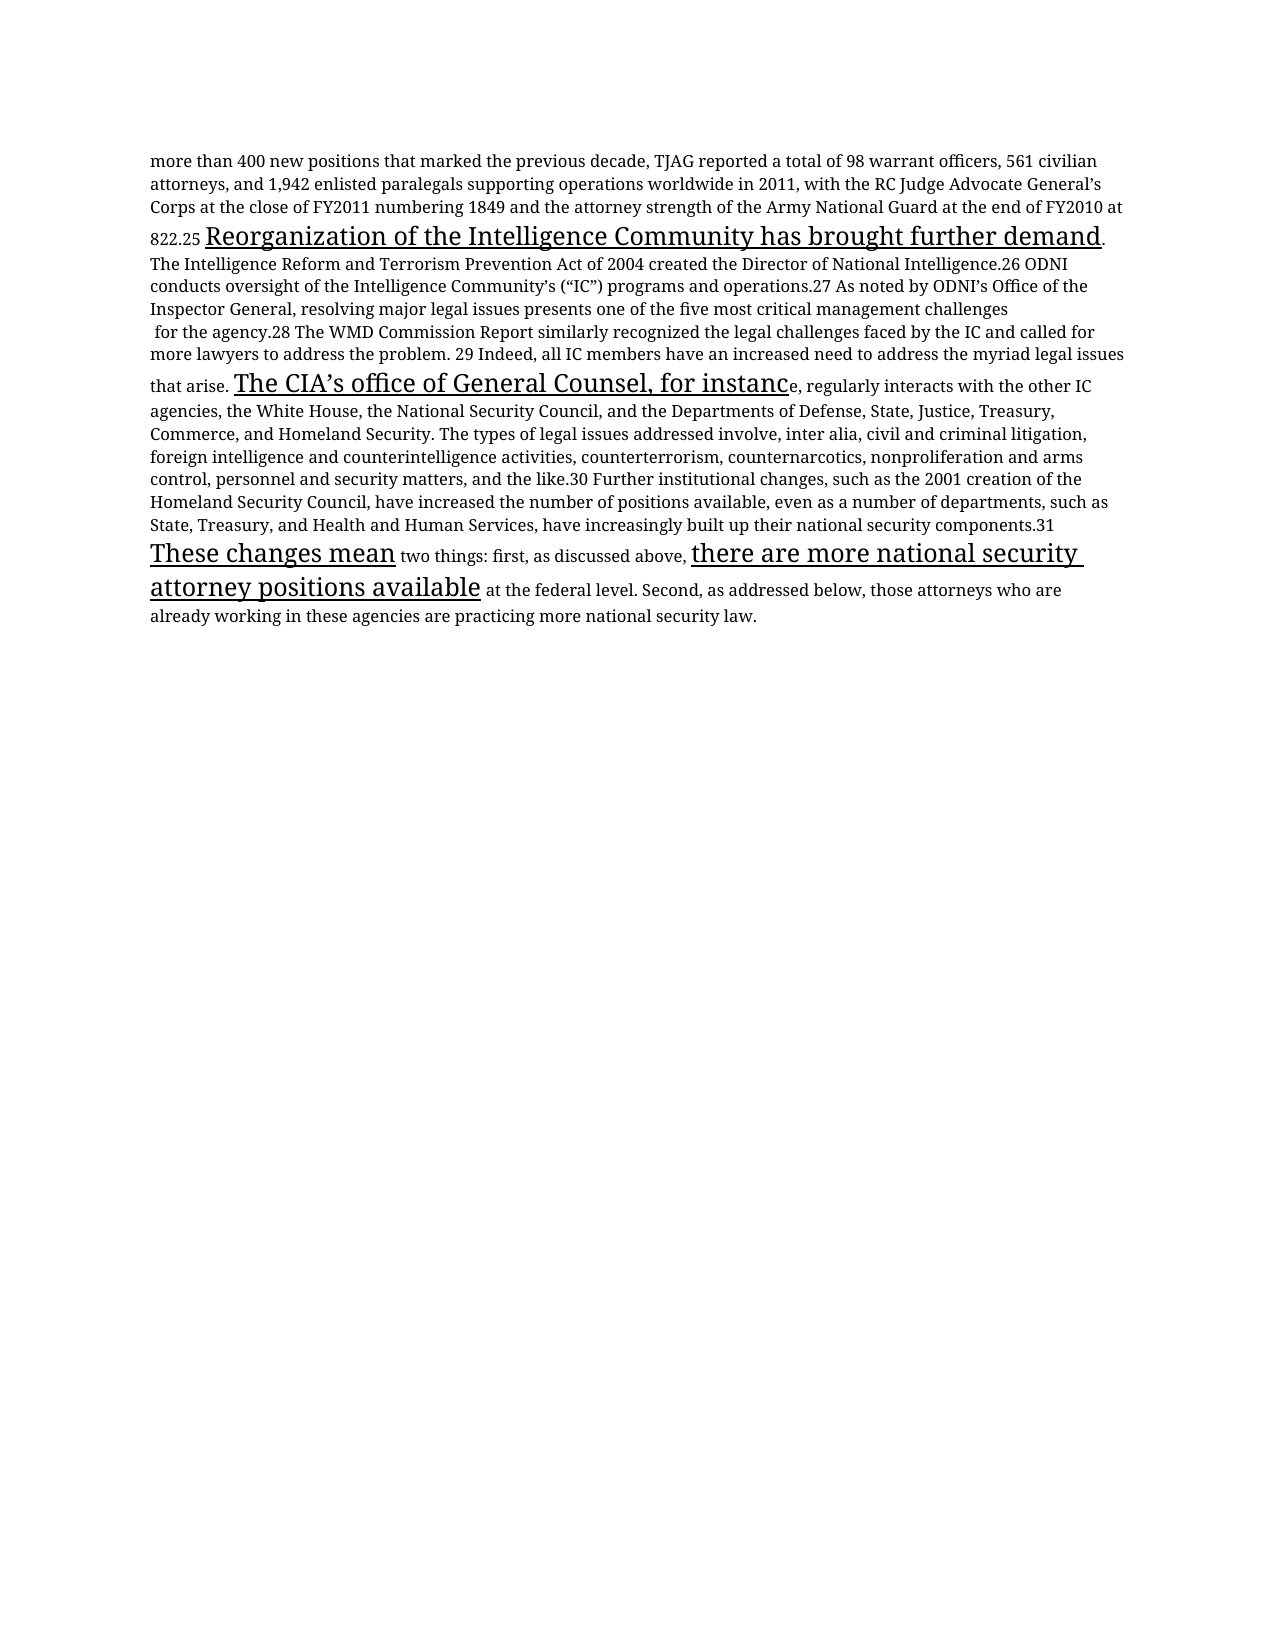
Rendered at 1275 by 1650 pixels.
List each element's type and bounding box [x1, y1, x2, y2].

text [150, 150, 1125, 658]
